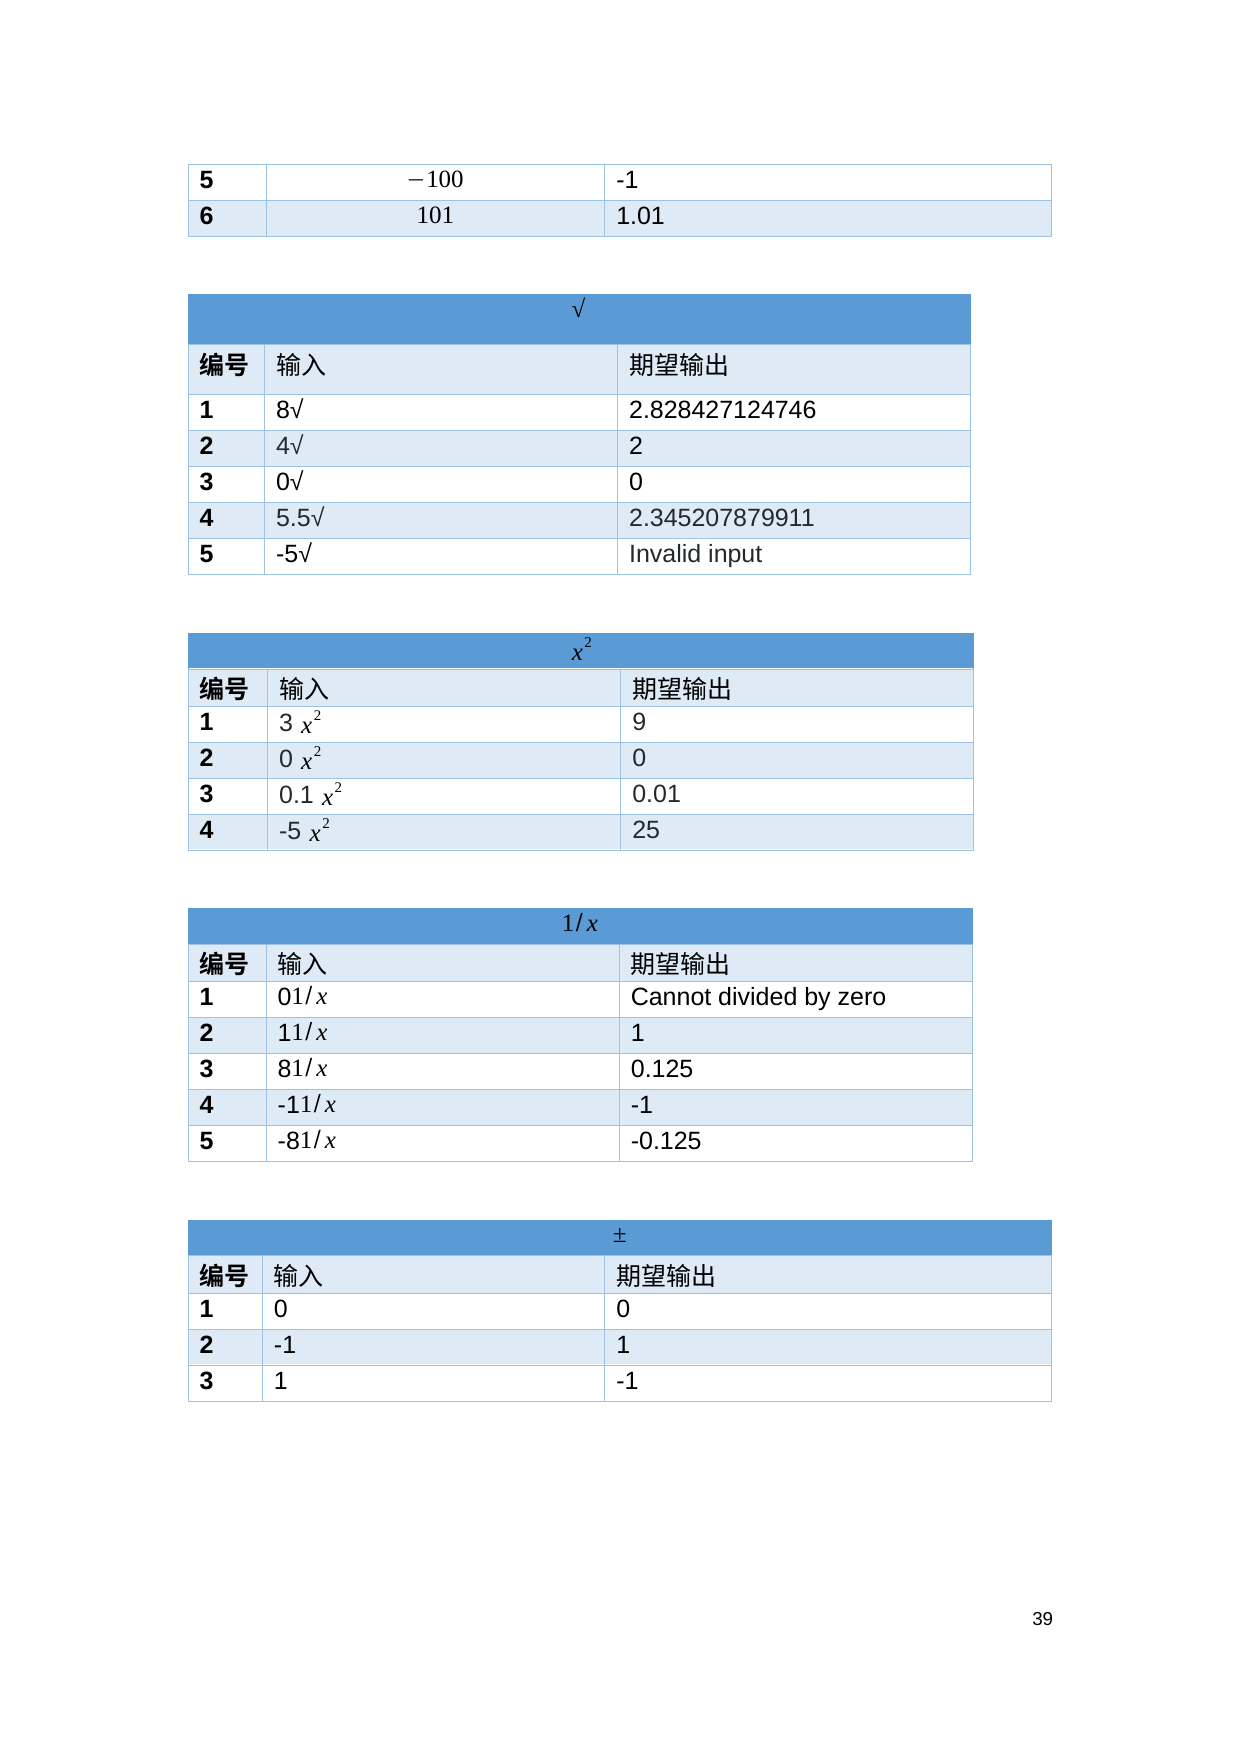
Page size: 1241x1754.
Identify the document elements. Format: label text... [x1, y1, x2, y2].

table_cell 2.828427124746 [618, 395, 970, 430]
table_cell 4 [189, 503, 264, 538]
table_cell 4√ [265, 431, 617, 466]
table_cell 期望输出 [605, 1256, 1051, 1293]
table_cell -1 [620, 1090, 972, 1125]
table_cell 2 [189, 431, 264, 466]
table_cell -1 [267, 1090, 619, 1125]
table_cell 0.1 [268, 779, 620, 813]
table_cell 4 [189, 1090, 266, 1125]
table_cell 25 [621, 815, 973, 849]
table_cell 3 [189, 467, 264, 502]
table_header [189, 295, 970, 344]
table_cell 输入 [265, 345, 617, 394]
table_cell 1 [620, 1018, 972, 1053]
table_cell [267, 165, 604, 200]
table_cell Invalid input [618, 539, 970, 574]
table_cell 2 [189, 1018, 266, 1053]
table_cell 输入 [267, 945, 619, 981]
table_cell 期望输出 [620, 945, 972, 981]
table_cell 5 [189, 165, 266, 200]
table_cell 8 [267, 1054, 619, 1089]
table_header [189, 909, 972, 944]
table_cell Cannot divided by zero [620, 982, 972, 1017]
table_cell -1 [605, 165, 1051, 200]
table_cell 3 [189, 1054, 266, 1089]
table_cell 1 [189, 982, 266, 1017]
table_cell 1 [189, 707, 267, 742]
table_cell 编号 [189, 670, 267, 706]
table_cell 1 [189, 1294, 262, 1329]
table_cell 0 [263, 1294, 604, 1329]
table_cell 1 [263, 1366, 604, 1401]
table_cell 2.345207879911 [618, 503, 970, 538]
table_cell 0 [621, 743, 973, 778]
table_cell 1 [189, 395, 264, 430]
table_cell 0.125 [620, 1054, 972, 1089]
table_cell 9 [621, 707, 973, 742]
table_cell 输入 [268, 670, 620, 706]
table_cell 期望输出 [621, 670, 973, 706]
table_cell 5.5√ [265, 503, 617, 538]
table_cell 0 [267, 982, 619, 1017]
table_cell 1 [605, 1330, 1051, 1364]
table_cell 3 [268, 707, 620, 742]
table_header [189, 1221, 1051, 1255]
table_cell 编号 [189, 1256, 262, 1293]
table_cell -1 [605, 1366, 1051, 1401]
table_cell 6 [189, 201, 266, 236]
table_cell -5 [268, 815, 620, 849]
table_cell 4 [189, 815, 267, 849]
table_cell 编号 [189, 345, 264, 394]
table_cell 5 [189, 539, 264, 574]
table_cell 0√ [265, 467, 617, 502]
table_cell 期望输出 [618, 345, 970, 394]
table_cell 输入 [263, 1256, 604, 1293]
table_cell 8√ [265, 395, 617, 430]
table_header [189, 634, 973, 668]
table_cell [267, 201, 604, 236]
table_cell 3 [189, 1366, 262, 1401]
table_cell -1 [263, 1330, 604, 1364]
table_cell 0.01 [621, 779, 973, 813]
table_cell -5√ [265, 539, 617, 574]
table_cell -8 [267, 1126, 619, 1161]
table_cell 5 [189, 1126, 266, 1161]
table_cell 1 [267, 1018, 619, 1053]
table_cell 编号 [189, 945, 266, 981]
table_cell 2 [618, 431, 970, 466]
table_cell -0.125 [620, 1126, 972, 1161]
table_cell 2 [189, 1330, 262, 1364]
table_cell 1.01 [605, 201, 1051, 236]
table_cell 0 [268, 743, 620, 778]
table_cell 0 [618, 467, 970, 502]
table_cell 3 [189, 779, 267, 813]
table_cell 0 [605, 1294, 1051, 1329]
table_cell 2 [189, 743, 267, 778]
